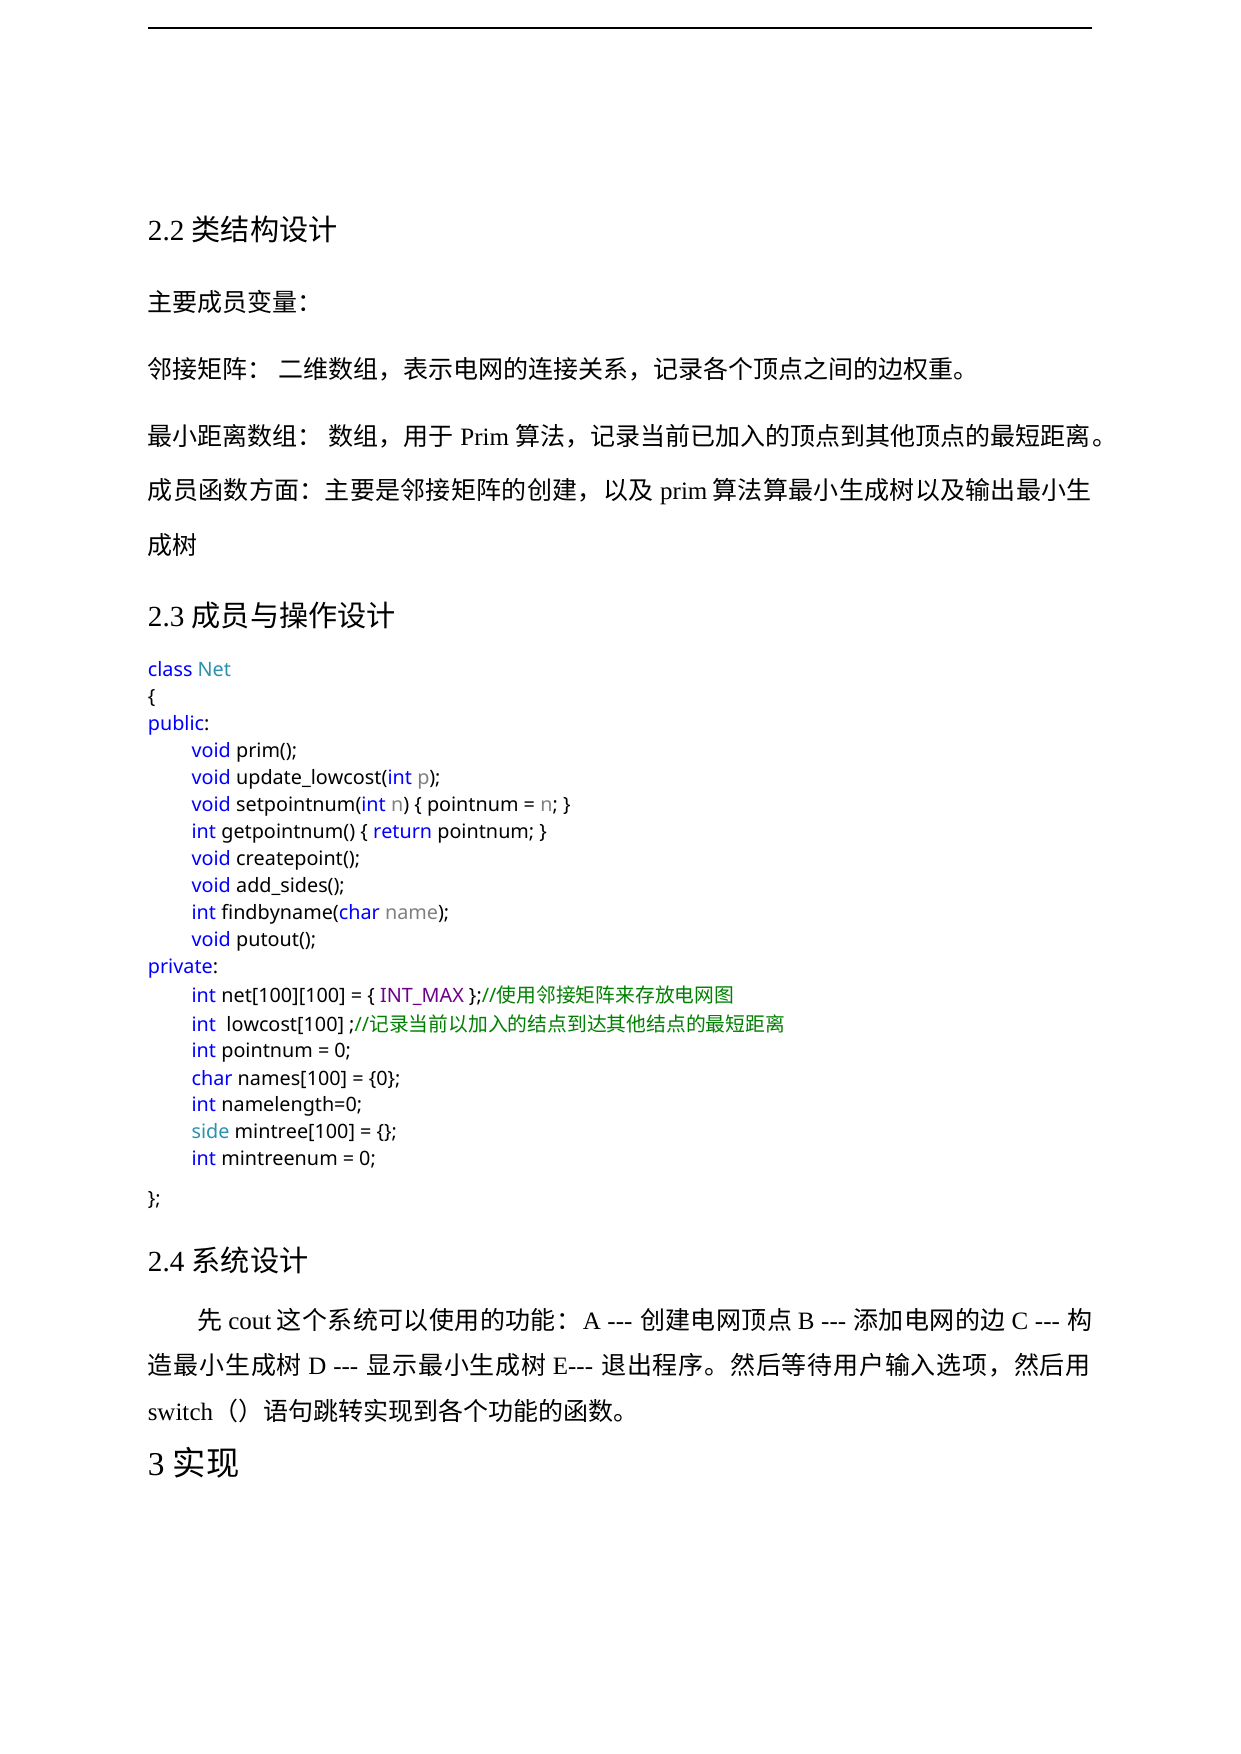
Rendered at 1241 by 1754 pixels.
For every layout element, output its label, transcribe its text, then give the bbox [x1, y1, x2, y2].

text void putout(); [148, 925, 1092, 952]
text side mintree[100] = {}; [148, 1118, 1092, 1145]
subtitle 2.3 成员与操作设计 [148, 592, 1092, 634]
subtitle 2.4 系统设计 [148, 1237, 1092, 1279]
text int pointnum = 0; [148, 1037, 1092, 1064]
text public: [148, 709, 1092, 736]
text int lowcost[100] ;//记录当前以加入的结点到达其他结点的最短距离 [148, 1008, 1092, 1037]
text 先cout这个系统可以使用的功能：A --- 创建电网顶点B --- 添加电网的边C --- 构造最小生成树D --- 显示最小生成树E--- 退出程序。然后等待用户输入选项，然后用switch（）语句跳转实现到各个功能的函数。 [148, 1301, 1092, 1427]
text class Net [148, 656, 1092, 682]
text int net[100][100] = { INT_MAX };//使用邻接矩阵来存放电网图 [148, 979, 1092, 1008]
subtitle 3 实现 [148, 1436, 1092, 1485]
text void createpoint(); [148, 844, 1092, 871]
text int namelength=0; [148, 1091, 1092, 1118]
text void add_sides(); [148, 871, 1092, 898]
subtitle 主要成员变量： [148, 283, 1092, 319]
text private: [148, 952, 1092, 979]
subtitle }; [148, 1184, 1092, 1211]
text { [148, 682, 1092, 709]
text int findbyname(char name); [148, 898, 1092, 925]
text char names[100] = {0}; [148, 1064, 1092, 1091]
text void prim(); [148, 736, 1092, 763]
subtitle 最小距离数组： 数组，用于 Prim 算法，记录当前已加入的顶点到其他顶点的最短距离。成员函数方面：主要是邻接矩阵的创建，以及prim算法算最小生成树以及输出最小生成树 [148, 416, 1092, 561]
text int mintreenum = 0; [148, 1145, 1092, 1172]
subtitle 邻接矩阵： 二维数组，表示电网的连接关系，记录各个顶点之间的边权重。 [148, 349, 1092, 386]
subtitle 2.2 类结构设计 [148, 207, 1092, 249]
text int getpointnum() { return pointnum; } [148, 817, 1092, 844]
text void update_lowcost(int p); [148, 763, 1092, 790]
text void setpointnum(int n) { pointnum = n; } [148, 790, 1092, 817]
